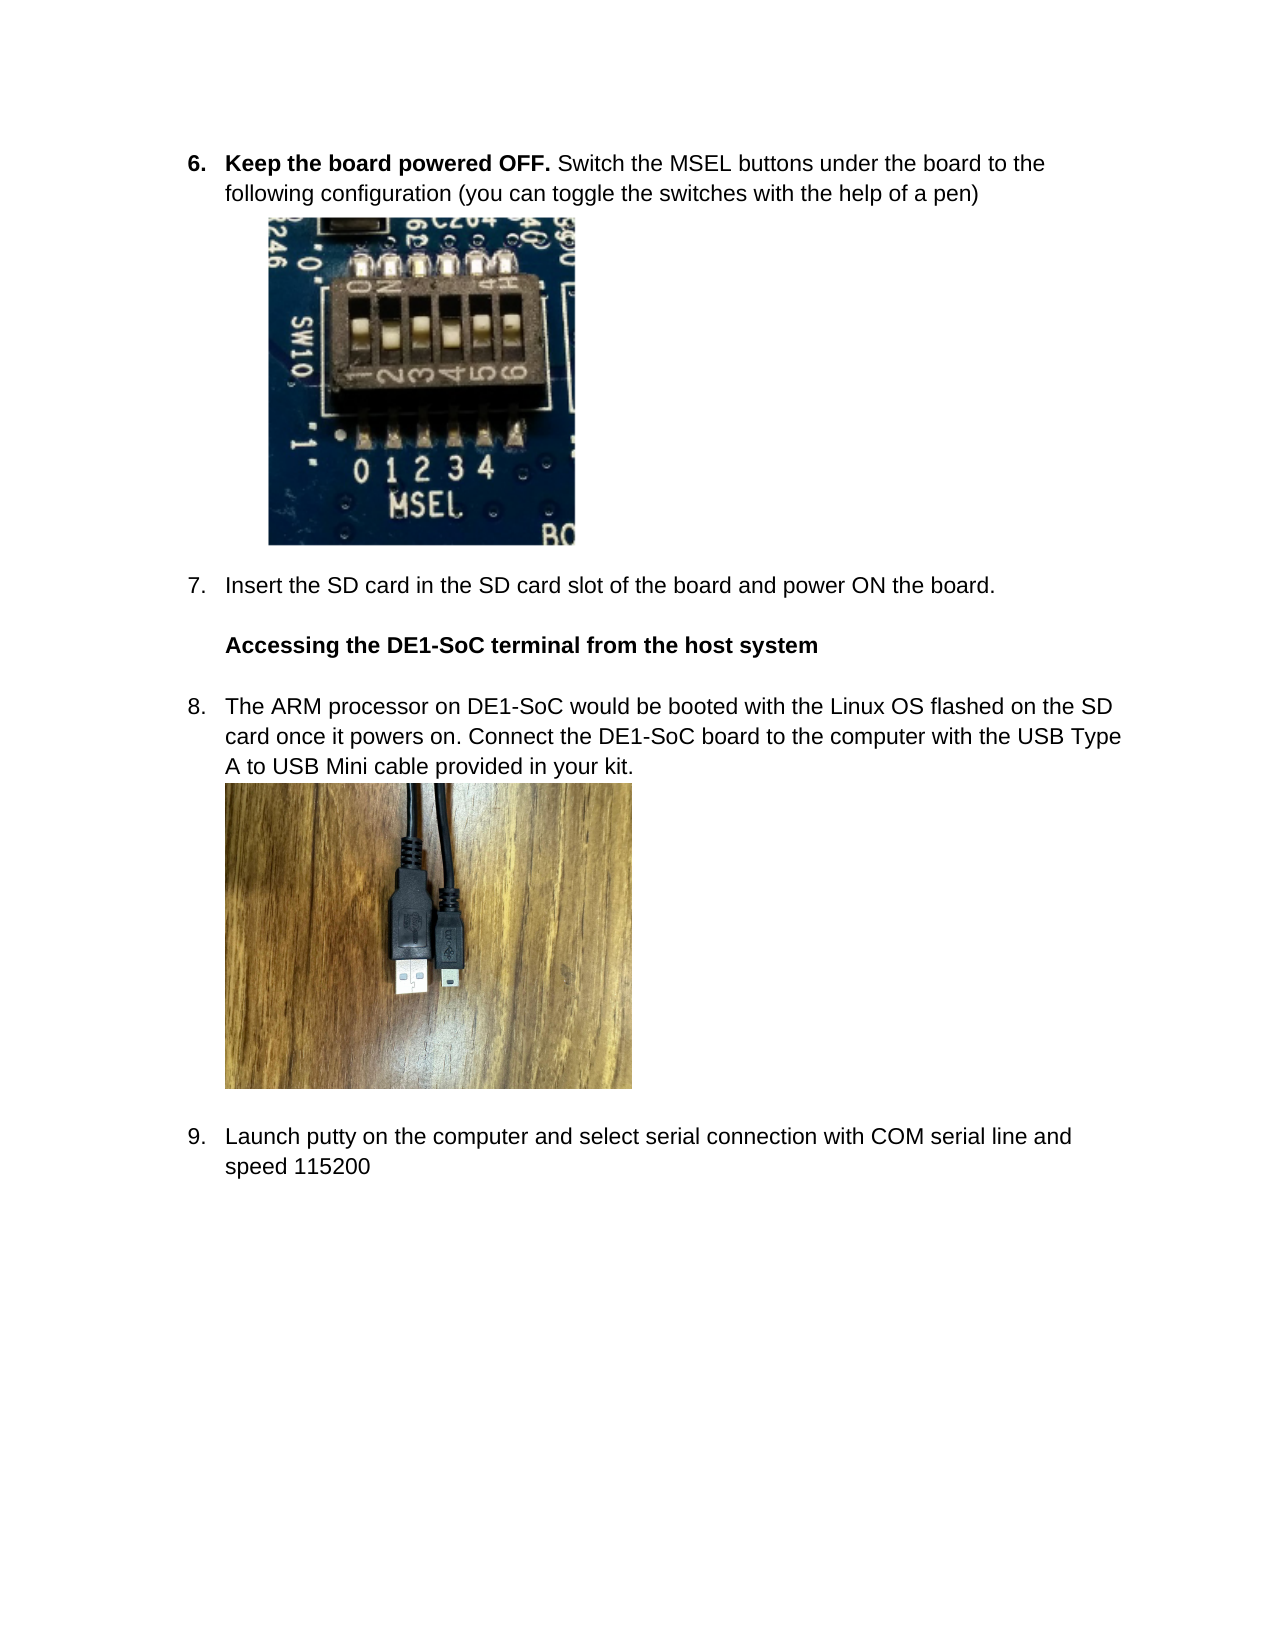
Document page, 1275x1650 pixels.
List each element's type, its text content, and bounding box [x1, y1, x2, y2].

text Accessing the DE1-SoC terminal from the host system [225, 632, 1125, 659]
list The ARM processor on DE1-SoC would be booted with the Linux OS flashed on the SD card once it powers on. Connect the DE1-SoC board to the computer with the USB Type A to USB Mini cable provided in your kit. [187, 693, 1125, 780]
picture [225, 210, 619, 569]
list Keep the board powered OFF. Switch the MSEL buttons under the board to the following configuration (you can toggle the switches with the help of a pen) [187, 150, 1125, 207]
list Insert the SD card in the SD card slot of the board and power ON the board. [187, 572, 1125, 598]
list Launch putty on the computer and select serial connection with COM serial line and speed 115200 [187, 1123, 1125, 1179]
picture [225, 783, 632, 1089]
